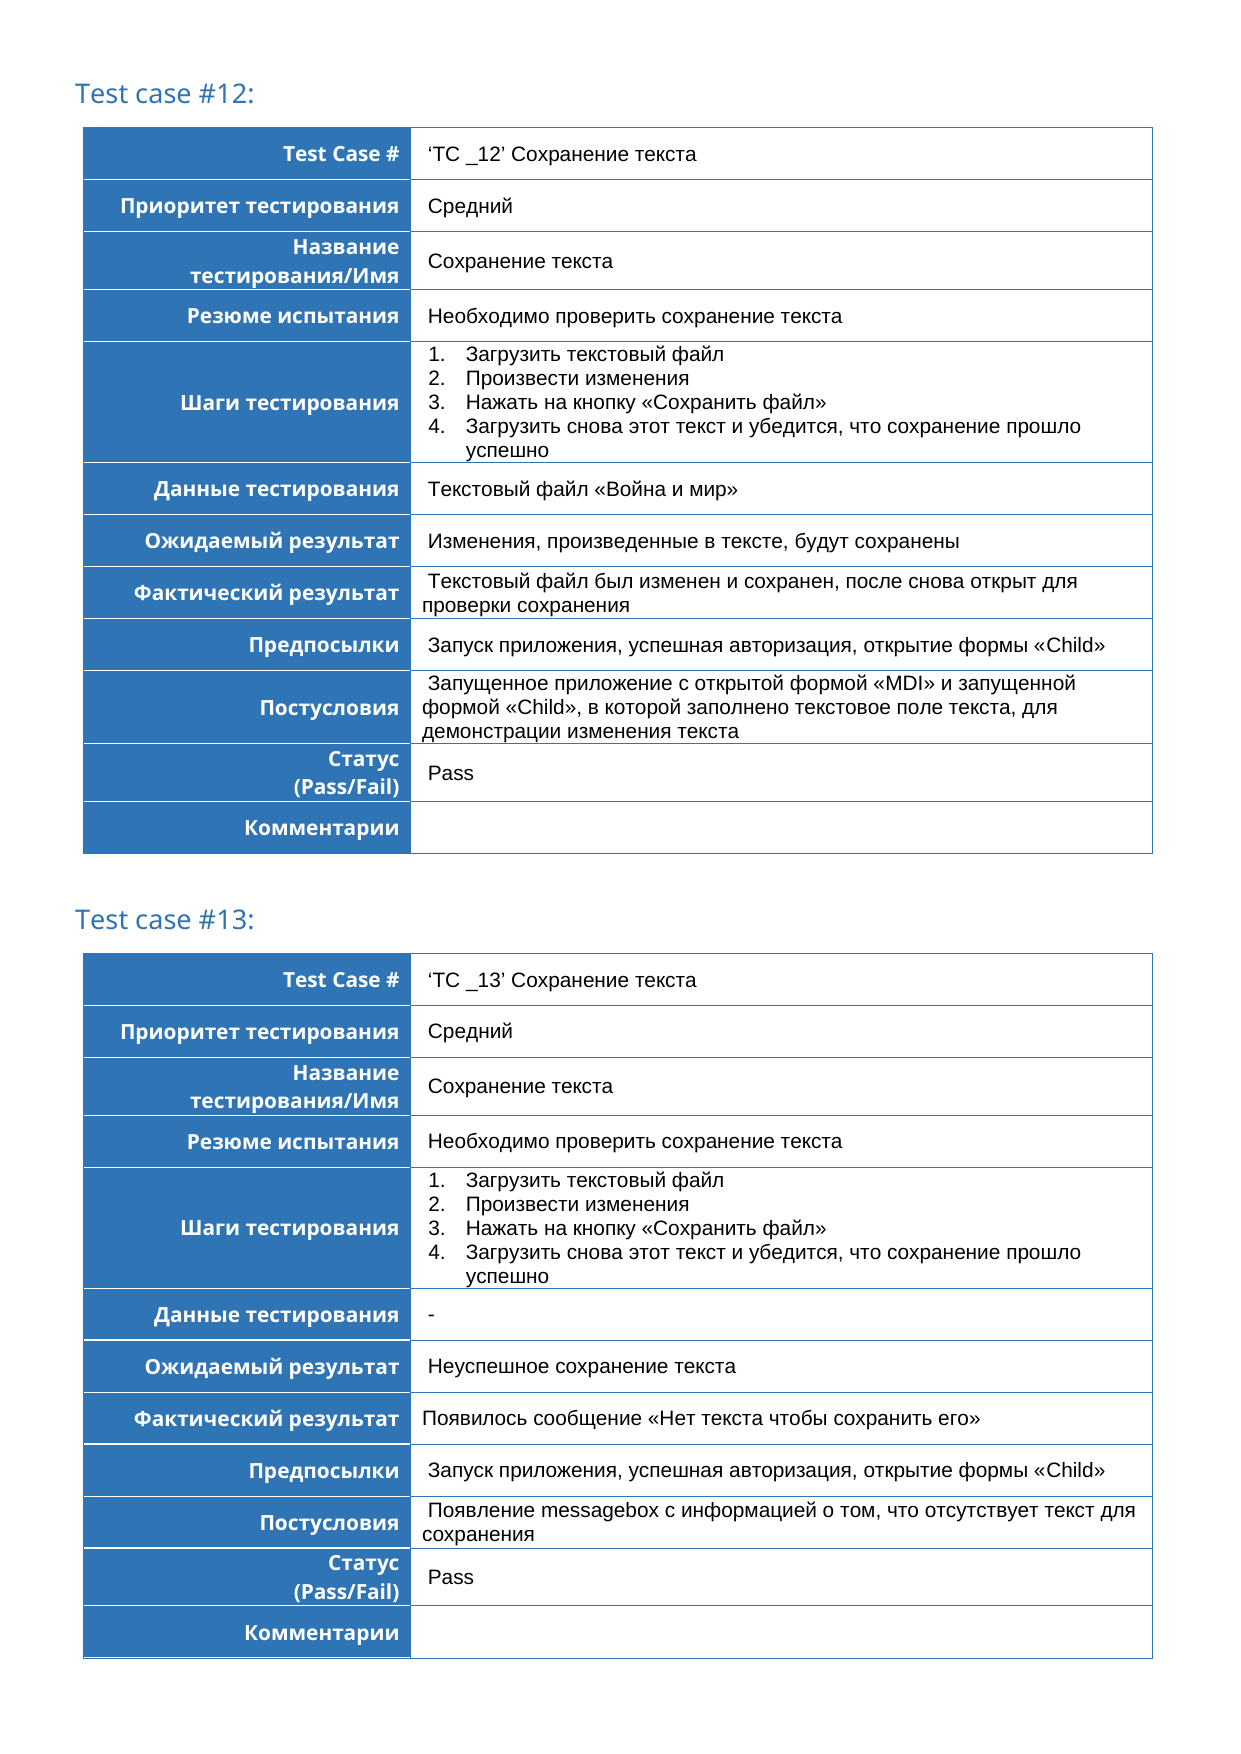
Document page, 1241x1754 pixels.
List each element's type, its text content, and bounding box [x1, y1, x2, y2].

table_cell - [411, 1289, 1152, 1339]
table_cell Текстовый файл был изменен и сохранен, после снова открыт для проверки сохранения [411, 567, 1152, 618]
table_cell Статус (Pass/Fail) [84, 744, 410, 801]
table_cell Загрузить текстовый файл Произвести изменения Нажать на кнопку «Сохранить файл» Загрузить снова этот текст и убедится, что сохранение прошло успешно [411, 1168, 1152, 1288]
table_header ‘TC _12’ Сохранение текста [411, 128, 1152, 179]
subtitle Test case #12: [75, 75, 1165, 112]
table_header Test Case # [84, 954, 410, 1005]
table_cell Постусловия [84, 1497, 410, 1547]
table_cell Комментарии [84, 1606, 410, 1657]
table_cell Предпосылки [84, 1445, 410, 1496]
table_cell Появление messagebox с информацией о том, что отсутствует текст для сохранения [411, 1497, 1152, 1547]
table_cell Запуск приложения, успешная авторизация, открытие формы «Child» [411, 1445, 1152, 1496]
subtitle Test case #13: [75, 901, 1165, 937]
table_cell Необходимо проверить сохранение текста [411, 290, 1152, 341]
table_cell [411, 1606, 1152, 1657]
table_header ‘TC _13’ Сохранение текста [411, 954, 1152, 1005]
table_cell Необходимо проверить сохранение текста [411, 1116, 1152, 1167]
table_cell Pass [411, 1549, 1152, 1605]
table_cell Запущенное приложение с открытой формой «MDI» и запущенной формой «Child», в которой заполнено текстовое поле текста, для демонстрации изменения текста [411, 671, 1152, 743]
table_cell Комментарии [84, 802, 410, 853]
table_cell Средний [411, 1006, 1152, 1057]
table_cell Резюме испытания [84, 290, 410, 341]
table_cell Неуспешное сохранение текста [411, 1341, 1152, 1392]
table_cell Появилось сообщение «Нет текста чтобы сохранить его» [411, 1393, 1152, 1443]
table_cell Приоритет тестирования [84, 1006, 410, 1057]
table_cell Статус (Pass/Fail) [84, 1549, 410, 1605]
table_cell Ожидаемый результат [84, 1341, 410, 1392]
table_cell Изменения, произведенные в тексте, будут сохранены [411, 515, 1152, 566]
table_cell Название тестирования/Имя [84, 232, 410, 289]
table_cell Ожидаемый результат [84, 515, 410, 566]
table_header Test Case # [84, 128, 410, 179]
table_cell Запуск приложения, успешная авторизация, открытие формы «Child» [411, 619, 1152, 670]
table_cell Данные тестирования [84, 1289, 410, 1339]
table_cell Фактический результат [84, 1393, 410, 1443]
table_cell Сохранение текста [411, 232, 1152, 289]
table_cell Текстовый файл «Война и мир» [411, 463, 1152, 514]
table_cell Данные тестирования [84, 463, 410, 514]
table_cell Загрузить текстовый файл Произвести изменения Нажать на кнопку «Сохранить файл» Загрузить снова этот текст и убедится, что сохранение прошло успешно [411, 342, 1152, 462]
table_cell Предпосылки [84, 619, 410, 670]
table_cell Название тестирования/Имя [84, 1058, 410, 1115]
table_cell Резюме испытания [84, 1116, 410, 1167]
table_cell Сохранение текста [411, 1058, 1152, 1115]
table_cell Pass [411, 744, 1152, 801]
table_cell Средний [411, 180, 1152, 231]
table_cell [411, 802, 1152, 853]
table_cell Шаги тестирования [84, 342, 410, 462]
table_cell Приоритет тестирования [84, 180, 410, 231]
table_cell Постусловия [84, 671, 410, 743]
table_cell Фактический результат [84, 567, 410, 618]
table_cell Шаги тестирования [84, 1168, 410, 1288]
